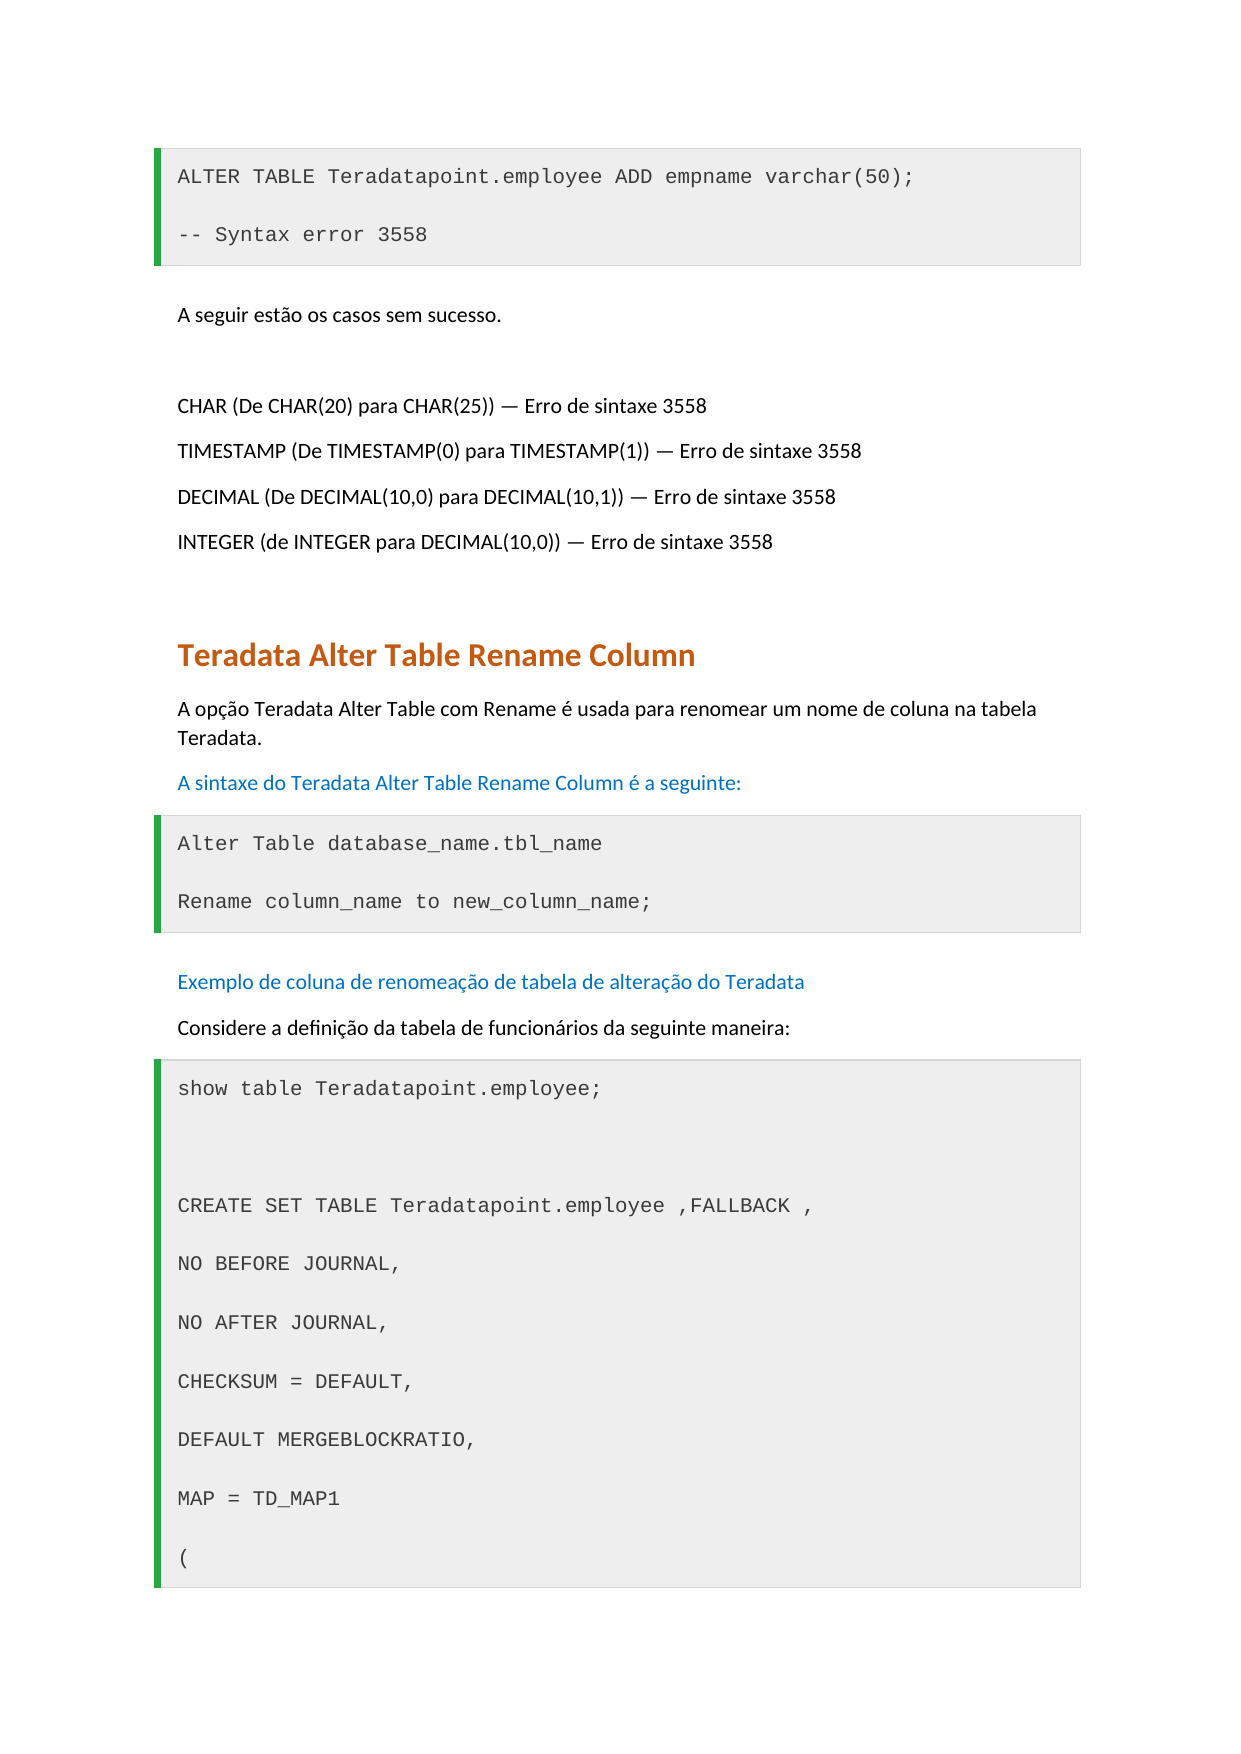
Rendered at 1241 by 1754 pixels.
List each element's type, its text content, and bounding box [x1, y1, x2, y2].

text DEFAULT MERGEBLOCKRATIO, [161, 1411, 1080, 1453]
text MAP = TD_MAP1 [161, 1470, 1080, 1512]
text CREATE SET TABLE Teradatapoint.employee ,FALLBACK , [161, 1177, 1080, 1218]
text CHECKSUM = DEFAULT, [161, 1352, 1080, 1394]
text -- Syntax error 3558 [161, 206, 1080, 265]
text DECIMAL (De DECIMAL(10,0) para DECIMAL(10,1)) — Erro de sintaxe 3558 [177, 483, 1063, 510]
text ( [161, 1528, 1080, 1587]
text Rename column_name to new_column_name; [161, 873, 1080, 932]
text CHAR (De CHAR(20) para CHAR(25)) — Erro de sintaxe 3558 [177, 392, 1063, 419]
text A seguir estão os casos sem sucesso. [177, 301, 1063, 328]
text NO BEFORE JOURNAL, [161, 1235, 1080, 1277]
text Alter Table database_name.tbl_name [161, 816, 1080, 857]
text Considere a definição da tabela de funcionários da seguinte maneira: [177, 1014, 1063, 1041]
text Exemplo de coluna de renomeação de tabela de alteração do Teradata [177, 968, 1063, 995]
text INTEGER (de INTEGER para DECIMAL(10,0)) — Erro de sintaxe 3558 [177, 528, 1063, 555]
text A opção Teradata Alter Table com Rename é usada para renomear um nome de coluna na tabela Teradata. [177, 695, 1063, 751]
text TIMESTAMP (De TIMESTAMP(0) para TIMESTAMP(1)) — Erro de sintaxe 3558 [177, 438, 1063, 464]
text ALTER TABLE Teradatapoint.employee ADD empname varchar(50); [161, 149, 1080, 189]
text A sintaxe do Teradata Alter Table Rename Column é a seguinte: [177, 769, 1063, 796]
text Teradata Alter Table Rename Column [177, 634, 1063, 675]
text show table Teradatapoint.employee; [161, 1061, 1080, 1101]
text NO AFTER JOURNAL, [161, 1294, 1080, 1336]
